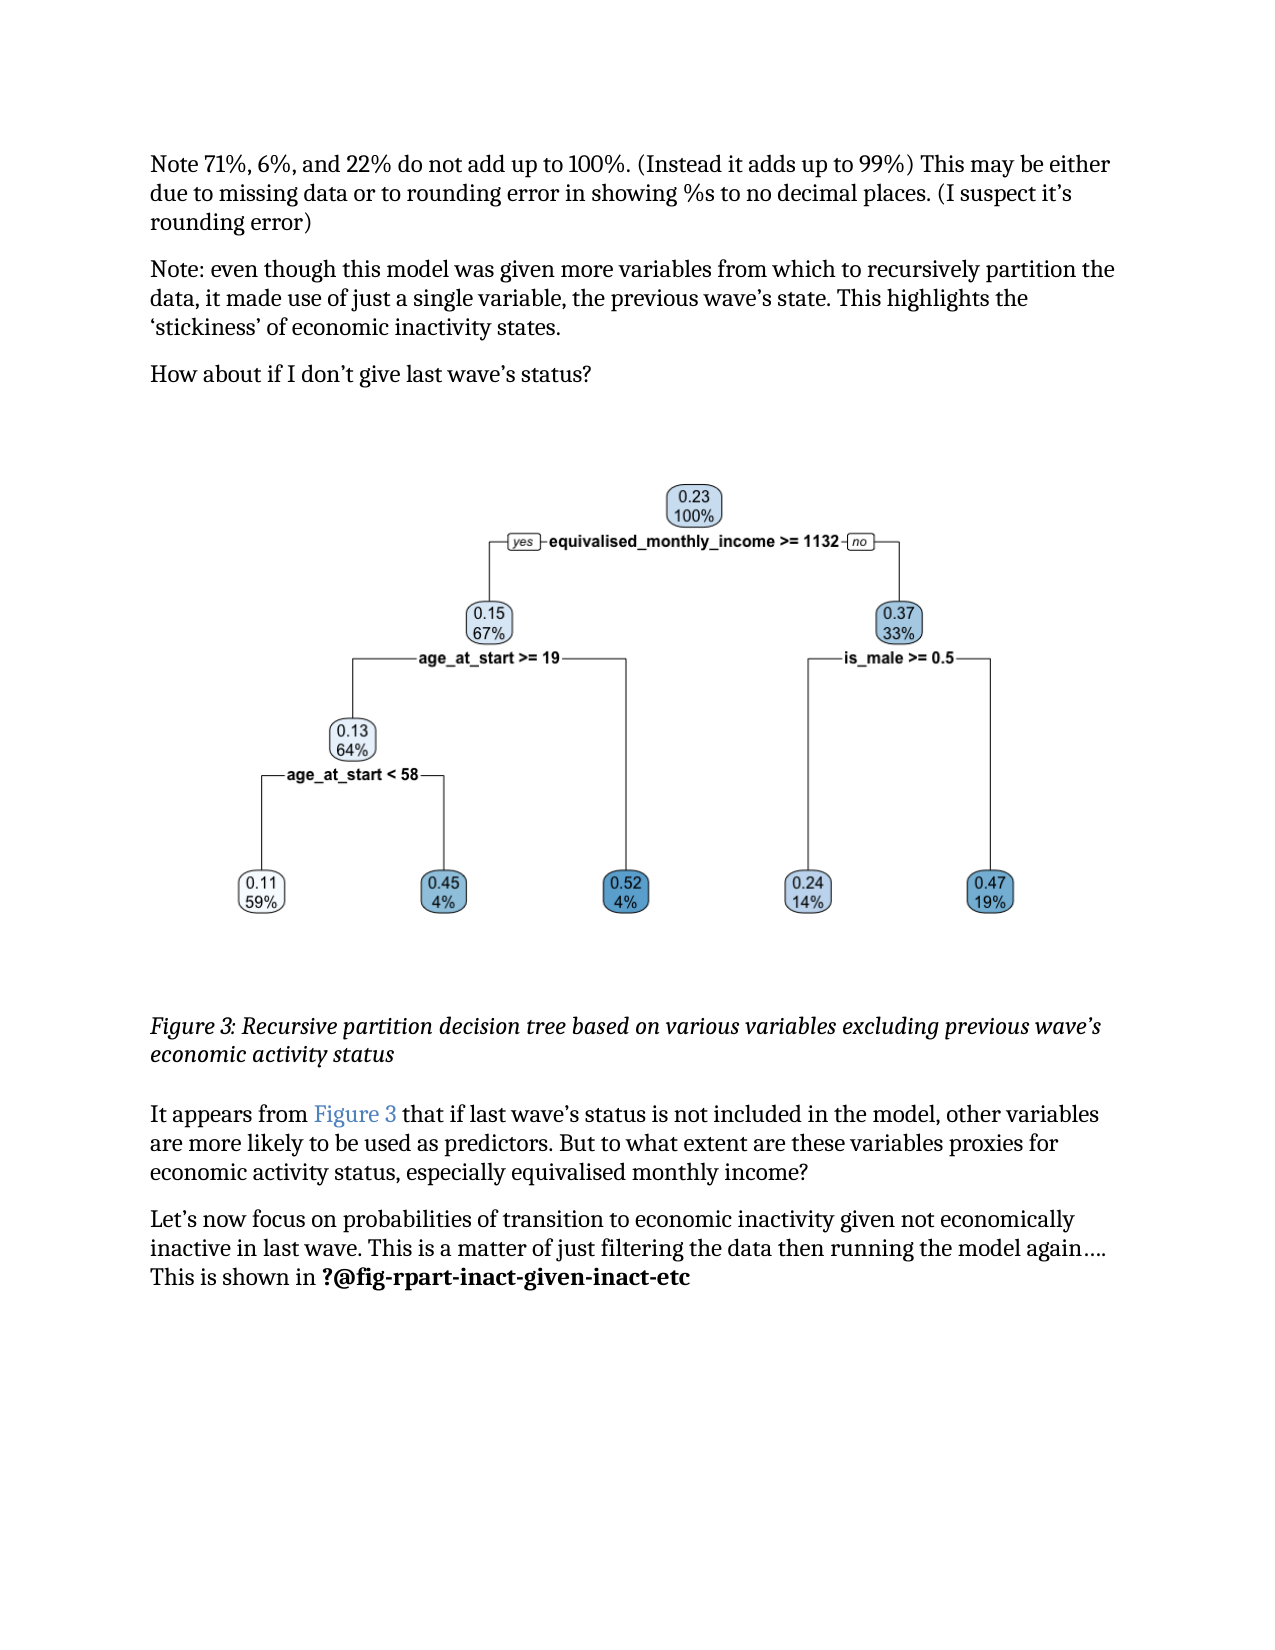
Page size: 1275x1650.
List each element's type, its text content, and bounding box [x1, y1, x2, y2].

picture [188, 407, 1064, 991]
text Note 71%, 6%, and 22% do not add up to 100%. (Instead it adds up to 99%) This may be either due to missing data or to rounding error in showing %s to no decimal places. (I suspect it’s rounding error) [150, 150, 1125, 236]
text It appears from Figure 3 that if last wave’s status is not included in the model, other variables are more likely to be used as predictors. But to what extent are these variables proxies for economic activity status, especially equivalised monthly income? [150, 1100, 1125, 1187]
text How about if I don’t give last wave’s status? [150, 360, 1125, 389]
text Note: even though this model was given more variables from which to recursively partition the data, it made use of just a single variable, the previous wave’s state. This highlights the ‘stickiness’ of economic inactivity states. [150, 255, 1125, 341]
table_header Figure 3: Recursive partition decision tree based on various variables excluding previous wave’s economic activity status [139, 408, 1114, 1082]
text Let’s now focus on probabilities of transition to economic inactivity given not economically inactive in last wave. This is a matter of just filtering the data then running the model again…. This is shown in ?@fig-rpart-inact-given-inact-etc [150, 1205, 1125, 1292]
